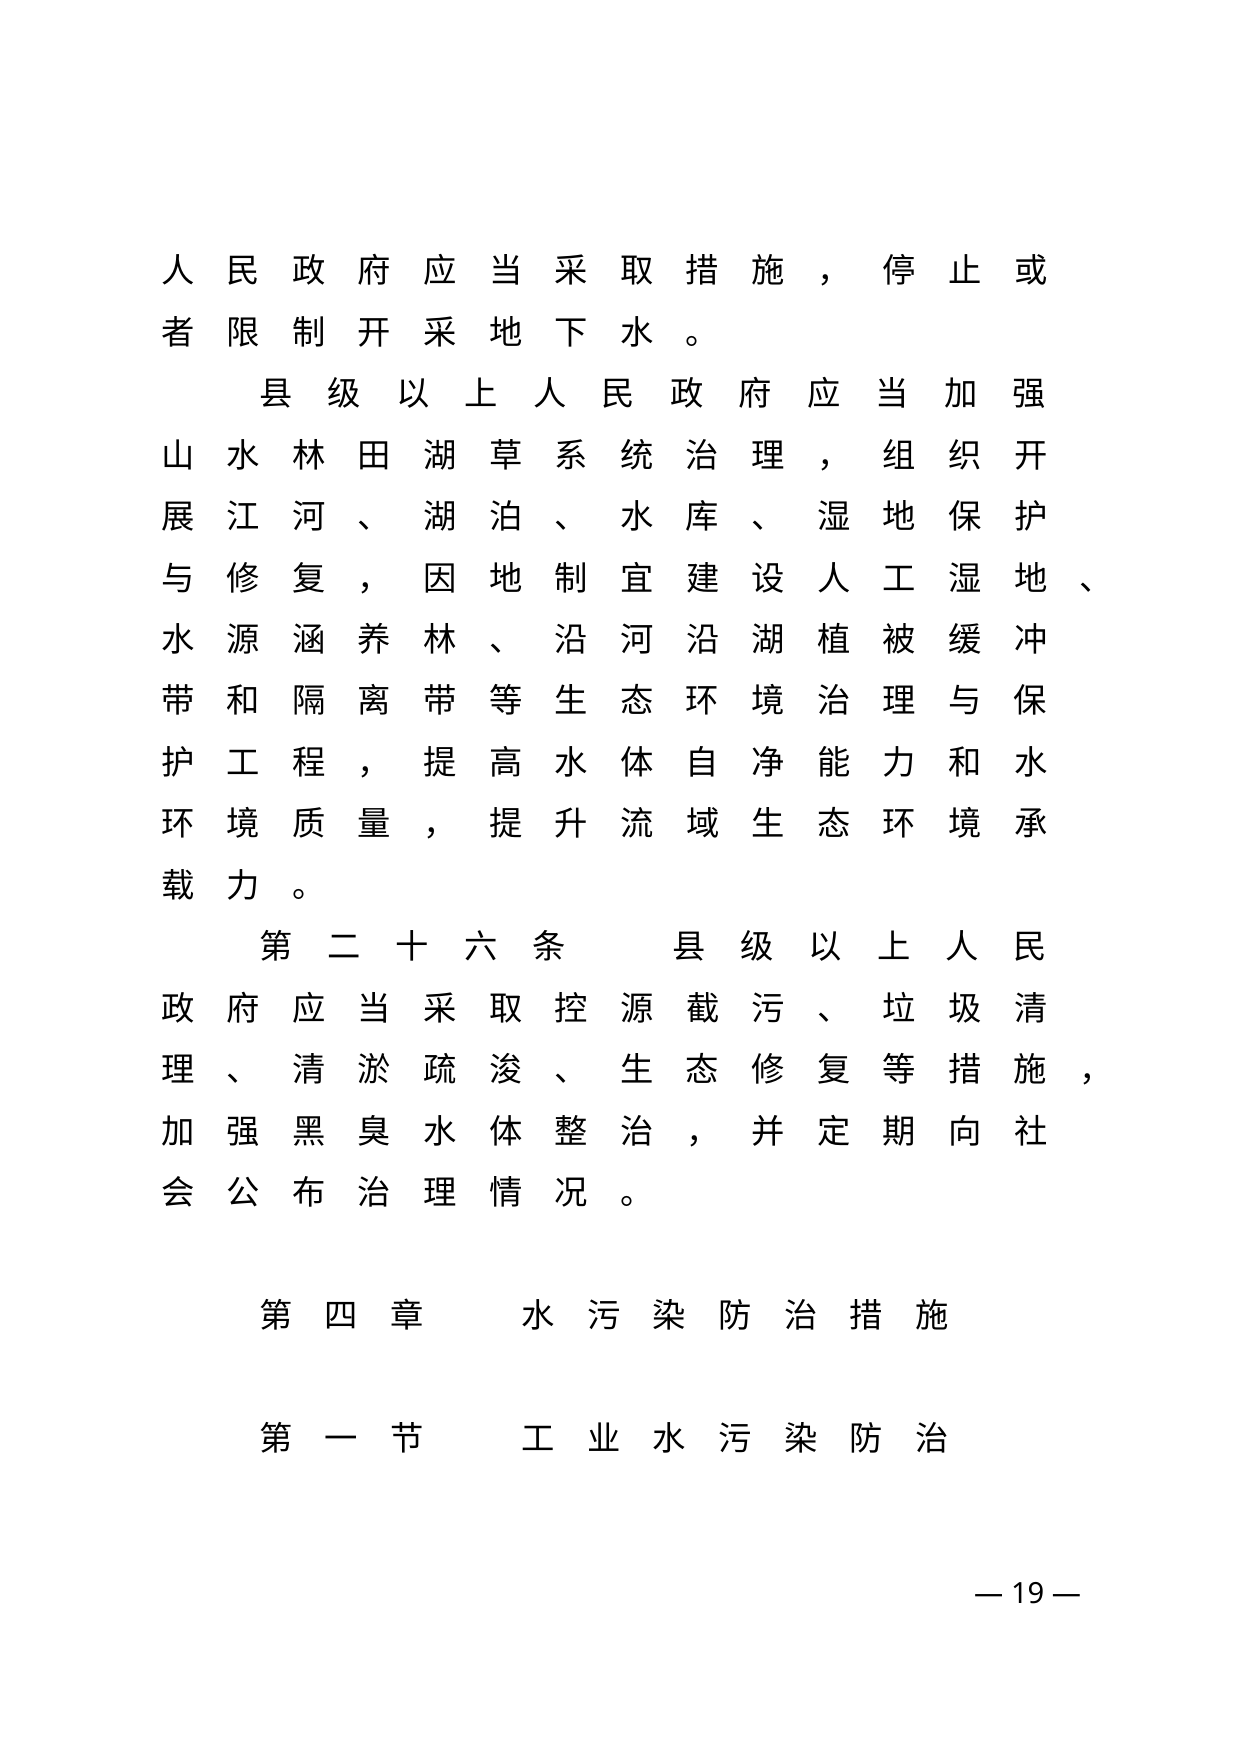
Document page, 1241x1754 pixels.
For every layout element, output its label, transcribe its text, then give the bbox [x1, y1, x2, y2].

text 县级以上人民政府应当加强山水林田湖草系统治理，组织开展江河、湖泊、水库、湿地保护与修复，因地制宜建设人工湿地、水源涵养林、沿河沿湖植被缓冲带和隔离带等生态环境治理与保护工程，提高水体自净能力和水环境质量，提升流域生态环境承载力。 [161, 360, 1079, 913]
text 第二十六条 县级以上人民政府应当采取控源截污、垃圾清理、清淤疏浚、生态修复等措施，加强黑臭水体整治，并定期向社会公布治理情况。 [161, 913, 1079, 1221]
text 第四章 水污染防治措施 [161, 1282, 1079, 1344]
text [161, 237, 1079, 360]
text 第一节 工业水污染防治 [161, 1405, 1079, 1467]
